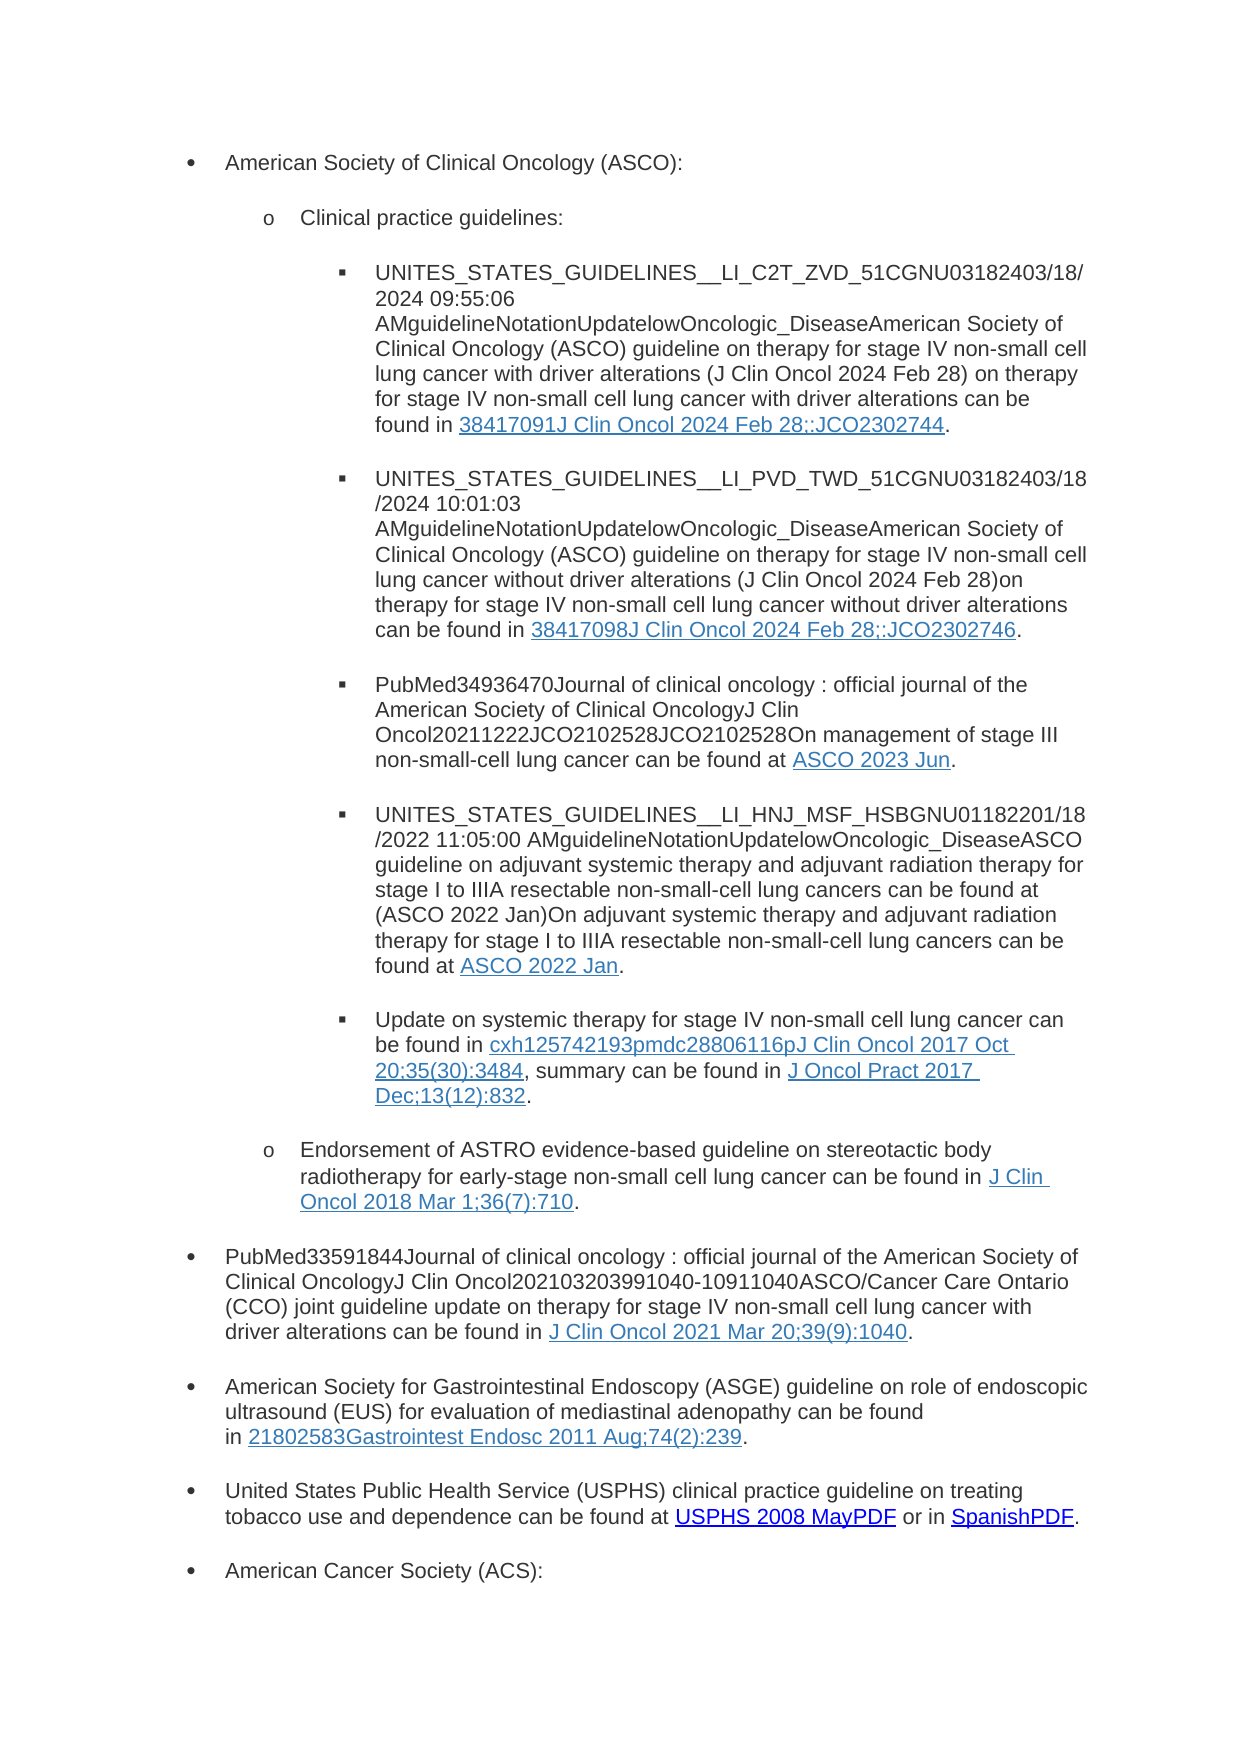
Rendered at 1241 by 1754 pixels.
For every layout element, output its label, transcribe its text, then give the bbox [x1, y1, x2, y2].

list UNITES_STATES_GUIDELINES__LI_HNJ_MSF_HSBGNU01182201/18/2022 11:05:00 AMguidelineNotationUpdatelowOncologic_DiseaseASCO guideline on adjuvant systemic therapy and adjuvant radiation therapy for stage I to IIIA resectable non-small-cell lung cancers can be found at (ASCO 2022 Jan)On adjuvant systemic therapy and adjuvant radiation therapy for stage I to IIIA resectable non-small-cell lung cancers can be found at ASCO 2022 Jan. [337, 802, 1090, 978]
list UNITES_STATES_GUIDELINES__LI_C2T_ZVD_51CGNU03182403/18/2024 09:55:06 AMguidelineNotationUpdatelowOncologic_DiseaseAmerican Society of Clinical Oncology (ASCO) guideline on therapy for stage IV non-small cell lung cancer with driver alterations (J Clin Oncol 2024 Feb 28) on therapy for stage IV non-small cell lung cancer with driver alterations can be found in 38417091J Clin Oncol 2024 Feb 28;:JCO2302744. [337, 260, 1090, 437]
list United States Public Health Service (USPHS) clinical practice guideline on treating tobacco use and dependence can be found at USPHS 2008 MayPDF or in SpanishPDF. [187, 1478, 1090, 1529]
list American Society for Gastrointestinal Endoscopy (ASGE) guideline on role of endoscopic ultrasound (EUS) for evaluation of mediastinal adenopathy can be found in 21802583Gastrointest Endosc 2011 Aug;74(2):239. [187, 1373, 1090, 1449]
list Clinical practice guidelines: [262, 204, 1090, 231]
list American Cancer Society (ACS): [187, 1558, 1090, 1583]
list Endorsement of ASTRO evidence-based guideline on stereotactic body radiotherapy for early-stage non-small cell lung cancer can be found in J Clin Oncol 2018 Mar 1;36(7):710. [262, 1137, 1090, 1214]
list PubMed33591844Journal of clinical oncology : official journal of the American Society of Clinical OncologyJ Clin Oncol202103203991040-10911040ASCO/Cancer Care Ontario (CCO) joint guideline update on therapy for stage IV non-small cell lung cancer with driver alterations can be found in J Clin Oncol 2021 Mar 20;39(9):1040. [187, 1243, 1090, 1344]
list PubMed34936470Journal of clinical oncology : official journal of the American Society of Clinical OncologyJ Clin Oncol20211222JCO2102528JCO2102528On management of stage III non-small-cell lung cancer can be found at ASCO 2023 Jun. [337, 672, 1090, 772]
list UNITES_STATES_GUIDELINES__LI_PVD_TWD_51CGNU03182403/18/2024 10:01:03 AMguidelineNotationUpdatelowOncologic_DiseaseAmerican Society of Clinical Oncology (ASCO) guideline on therapy for stage IV non-small cell lung cancer without driver alterations (J Clin Oncol 2024 Feb 28)on therapy for stage IV non-small cell lung cancer without driver alterations can be found in 38417098J Clin Oncol 2024 Feb 28;:JCO2302746. [337, 466, 1090, 642]
list American Society of Clinical Oncology (ASCO): [187, 150, 1090, 175]
list Update on systemic therapy for stage IV non-small cell lung cancer can be found in cxh125742193pmdc28806116pJ Clin Oncol 2017 Oct 20;35(30):3484, summary can be found in J Oncol Pract 2017 Dec;13(12):832. [337, 1007, 1090, 1108]
